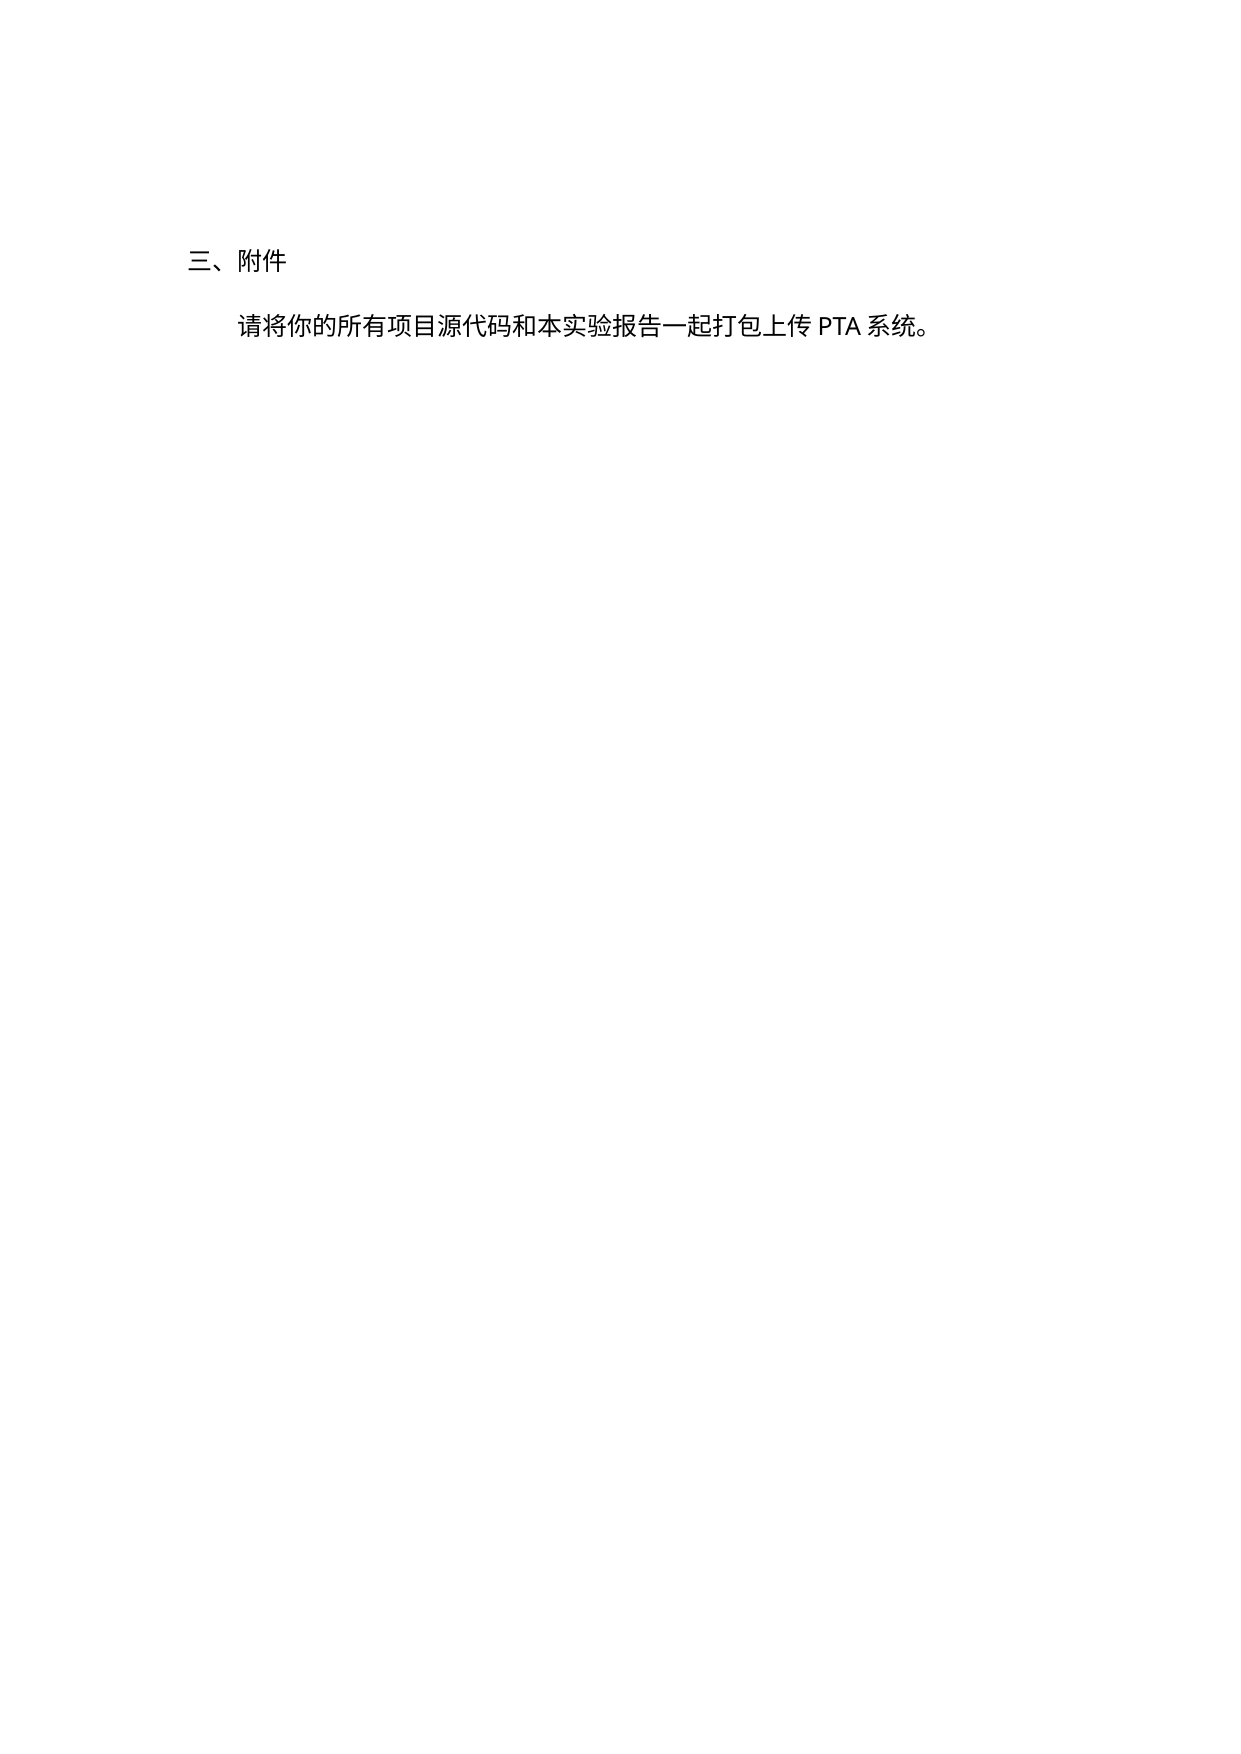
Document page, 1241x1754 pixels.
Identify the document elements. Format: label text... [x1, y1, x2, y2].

text 请将你的所有项目源代码和本实验报告一起打包上传PTA系统。 [187, 292, 1053, 357]
text 三、附件 [187, 227, 1053, 292]
